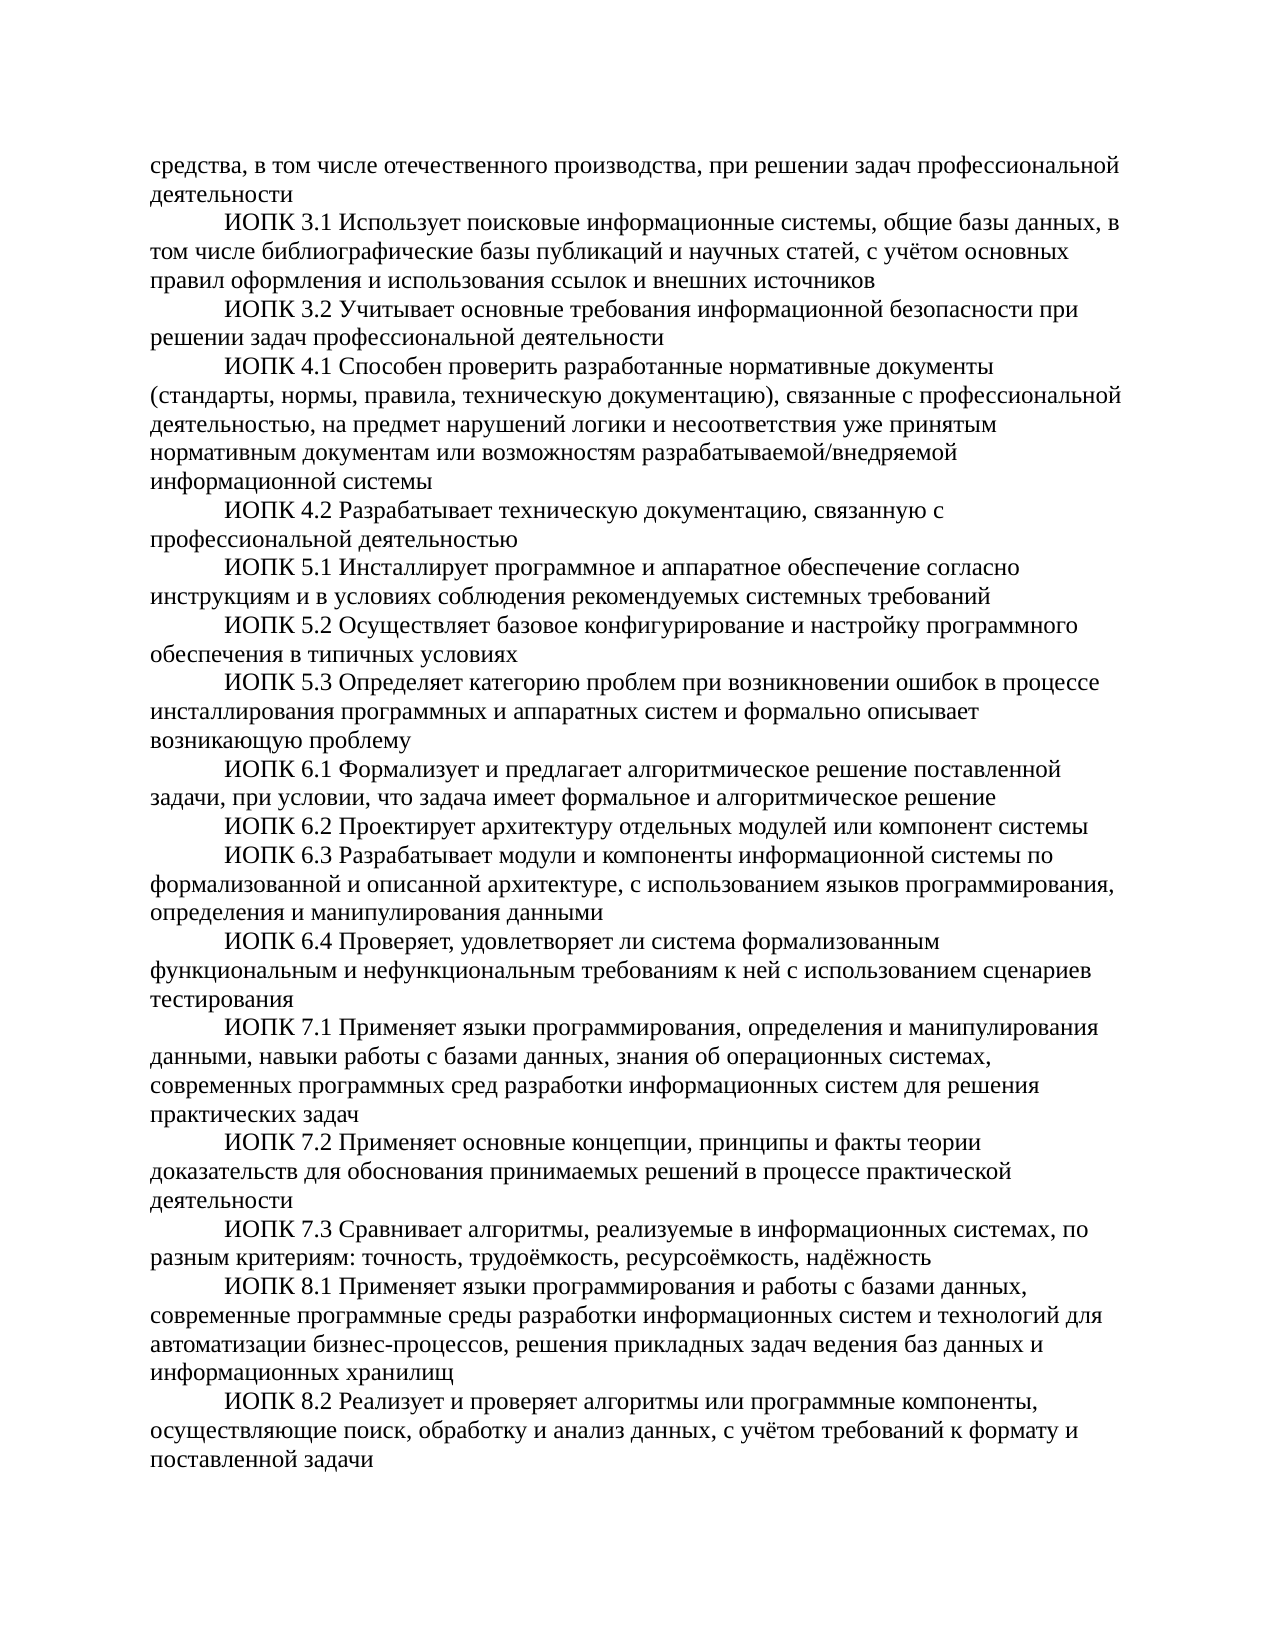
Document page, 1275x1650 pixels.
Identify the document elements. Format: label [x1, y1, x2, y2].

text [150, 150, 1125, 1472]
